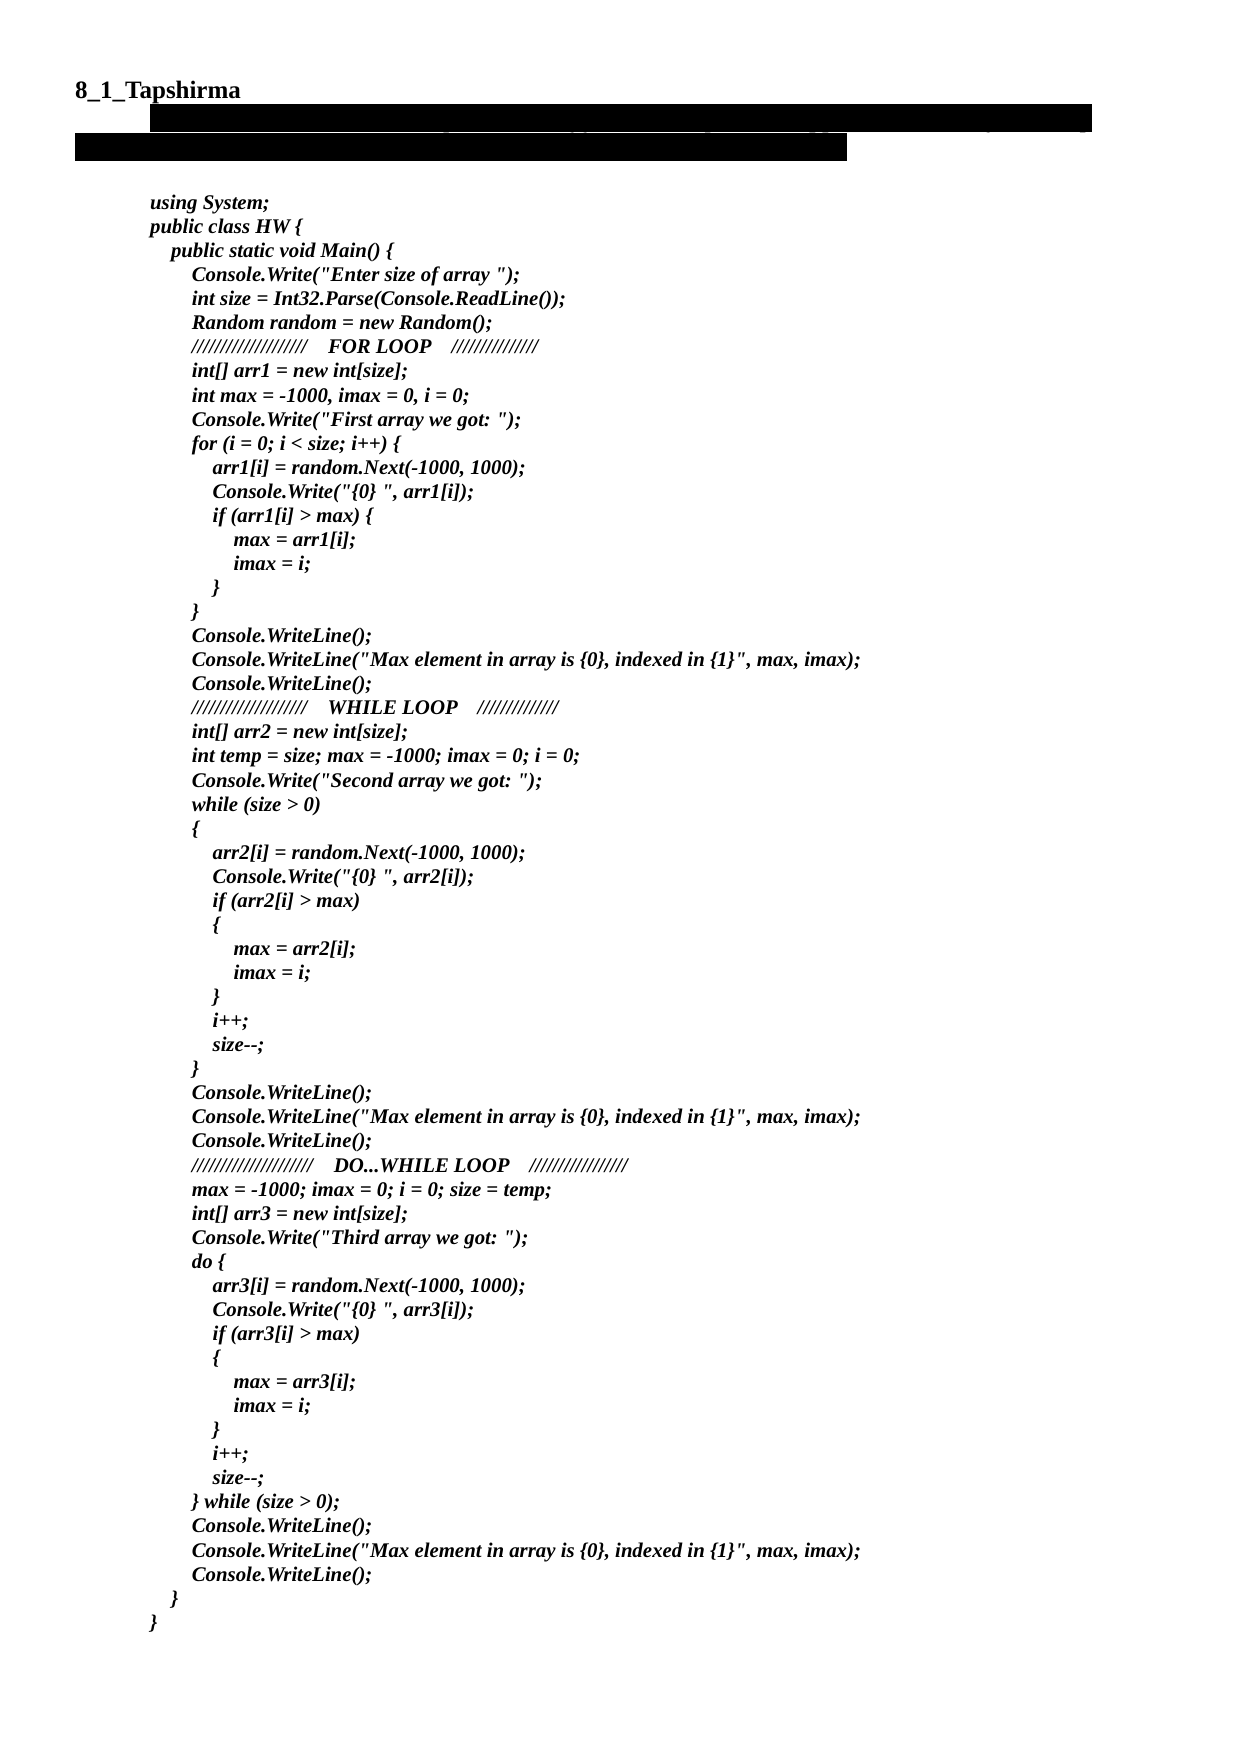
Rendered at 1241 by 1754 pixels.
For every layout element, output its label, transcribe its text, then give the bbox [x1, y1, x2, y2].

text } [150, 1056, 1165, 1080]
text Console.WriteLine(); [150, 671, 1165, 695]
text Console.WriteLine("Max element in array is {0}, indexed in {1}", max, imax); [150, 1104, 1165, 1128]
text Console.WriteLine(); [150, 623, 1165, 647]
text public class HW { [150, 214, 1165, 238]
text Console.Write("Third array we got: "); [150, 1225, 1165, 1249]
text if (arr3[i] > max) [150, 1321, 1165, 1345]
text for (i = 0; i < size; i++) { [150, 431, 1165, 455]
text int[] arr2 = new int[size]; [150, 719, 1165, 743]
text i++; [150, 1008, 1165, 1032]
text arr3[i] = random.Next(-1000, 1000); [150, 1273, 1165, 1297]
text { [150, 912, 1165, 936]
text imax = i; [150, 1393, 1165, 1417]
text max = arr2[i]; [150, 936, 1165, 960]
text size--; [150, 1032, 1165, 1056]
text Console.Write("Enter size of array "); [150, 262, 1165, 286]
text int[] arr3 = new int[size]; [150, 1201, 1165, 1225]
text arr1[i] = random.Next(-1000, 1000); [150, 455, 1165, 479]
text if (arr1[i] > max) { [150, 503, 1165, 527]
text for, while, do-while циклдарды колдонуу менен бир ѳлчѳмдүү массивди кокус сандар менен толтуруп, Массивдин эң чоң элементинин индексин аныктагыла. [75, 104, 1165, 161]
text public static void Main() { [150, 238, 1165, 262]
text do { [150, 1249, 1165, 1273]
text imax = i; [150, 960, 1165, 984]
text max = arr1[i]; [150, 527, 1165, 551]
text } [150, 1417, 1165, 1441]
text Console.WriteLine("Max element in array is {0}, indexed in {1}", max, imax); [150, 647, 1165, 671]
text } [150, 984, 1165, 1008]
text //////////////////// WHILE LOOP ////////////// [150, 695, 1165, 719]
text i++; [150, 1441, 1165, 1465]
text arr2[i] = random.Next(-1000, 1000); [150, 840, 1165, 864]
text Console.Write("{0} ", arr3[i]); [150, 1297, 1165, 1321]
text size--; [150, 1465, 1165, 1489]
text max = -1000; imax = 0; i = 0; size = temp; [150, 1177, 1165, 1201]
text Random random = new Random(); [150, 310, 1165, 334]
text using System; [150, 190, 1165, 214]
text Console.WriteLine(); [150, 1513, 1165, 1537]
text imax = i; [150, 551, 1165, 575]
text int max = -1000, imax = 0, i = 0; [150, 382, 1165, 407]
text //////////////////// FOR LOOP /////////////// [150, 334, 1165, 358]
text Console.WriteLine(); [150, 1080, 1165, 1104]
text max = arr3[i]; [150, 1369, 1165, 1393]
text ///////////////////// DO...WHILE LOOP ///////////////// [150, 1152, 1165, 1177]
text Console.Write("Second array we got: "); [150, 767, 1165, 792]
text while (size > 0) [150, 792, 1165, 816]
text if (arr2[i] > max) [150, 888, 1165, 912]
text int temp = size; max = -1000; imax = 0; i = 0; [150, 743, 1165, 767]
text Console.WriteLine(); [150, 1562, 1165, 1586]
text Console.Write("{0} ", arr2[i]); [150, 864, 1165, 888]
text } [150, 1610, 1165, 1634]
text Console.WriteLine(); [150, 1128, 1165, 1152]
text Console.Write("First array we got: "); [150, 407, 1165, 431]
text } while (size > 0); [150, 1489, 1165, 1513]
text { [150, 1345, 1165, 1369]
text Console.WriteLine("Max element in array is {0}, indexed in {1}", max, imax); [150, 1537, 1165, 1562]
text int[] arr1 = new int[size]; [150, 358, 1165, 382]
text Console.Write("{0} ", arr1[i]); [150, 479, 1165, 503]
text } [150, 575, 1165, 599]
text 8_1_Tapshirma [75, 75, 1165, 104]
text int size = Int32.Parse(Console.ReadLine()); [150, 286, 1165, 310]
text { [150, 816, 1165, 840]
text } [150, 1586, 1165, 1610]
text } [150, 599, 1165, 623]
